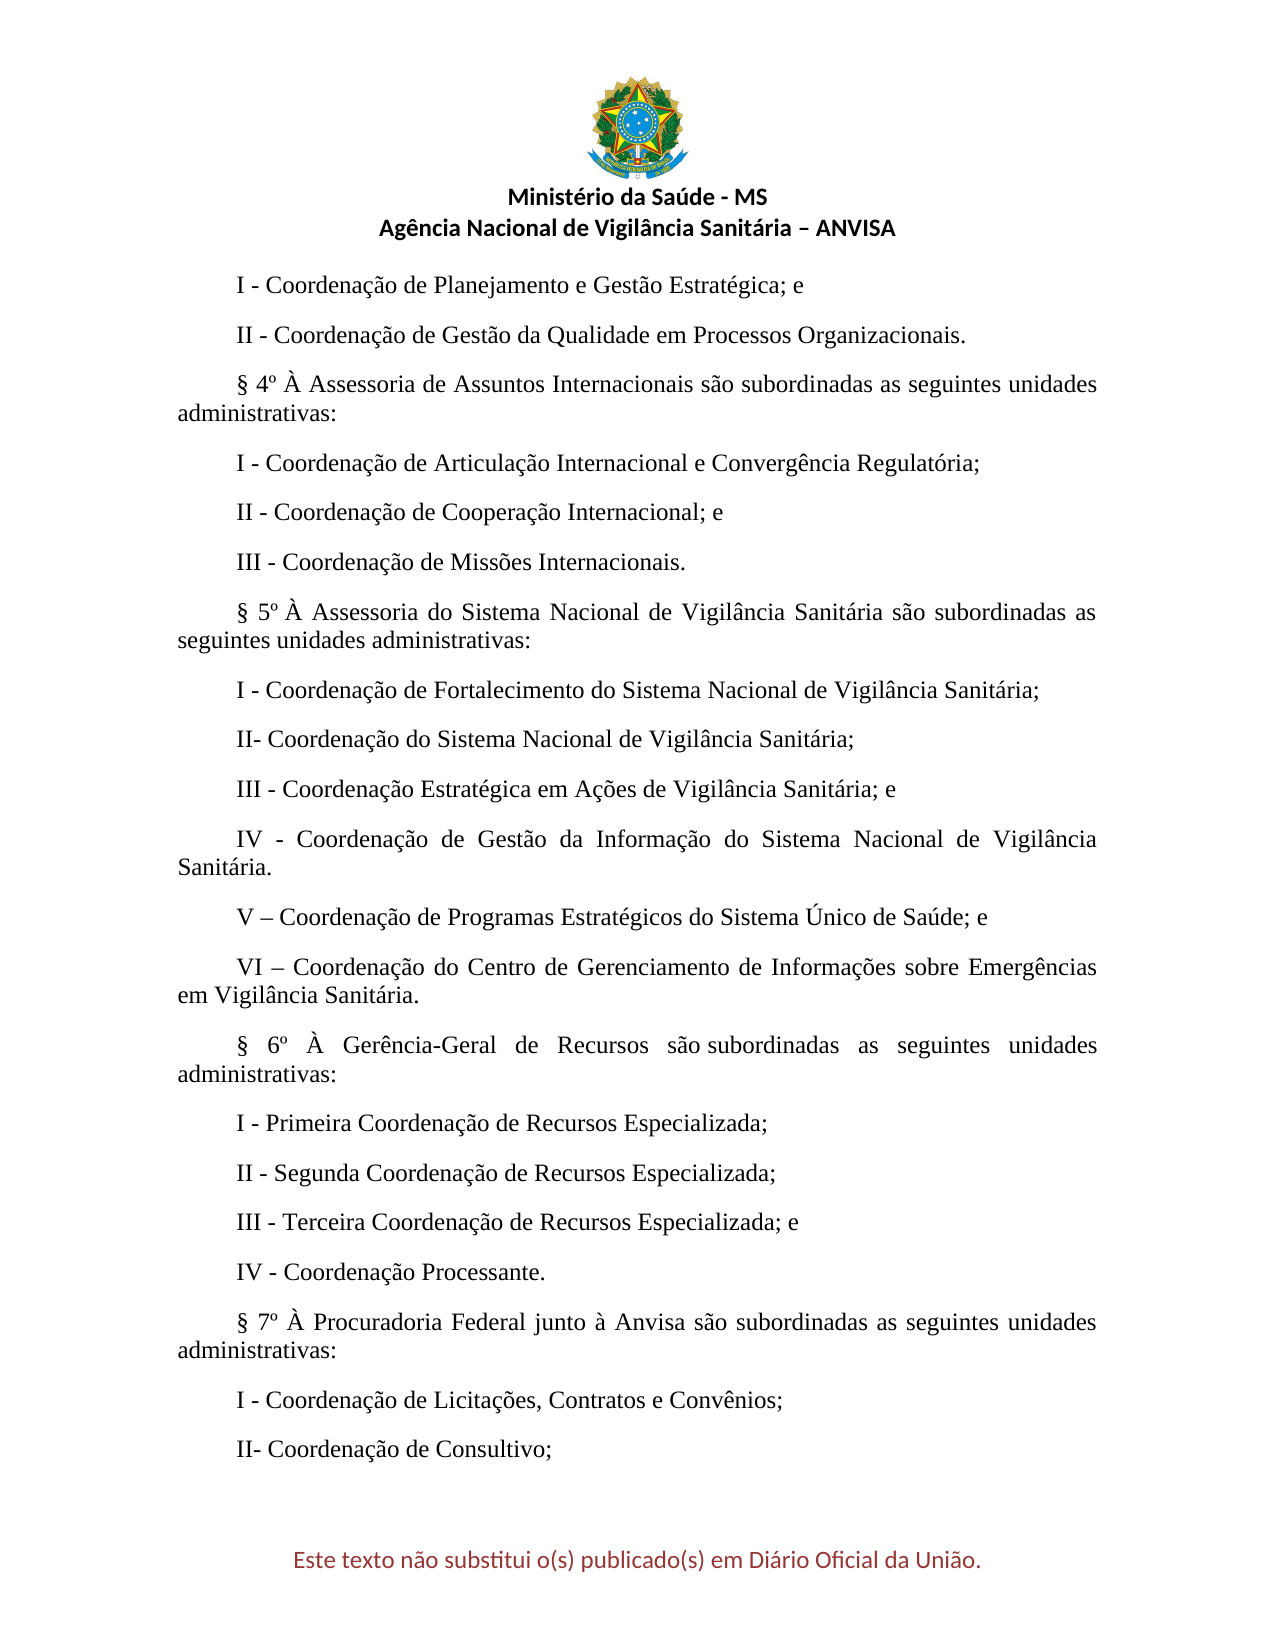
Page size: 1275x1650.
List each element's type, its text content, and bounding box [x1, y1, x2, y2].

text II- Coordenação do Sistema Nacional de Vigilância Sanitária; [177, 724, 1098, 753]
text IV - Coordenação Processante. [177, 1257, 1098, 1286]
text V – Coordenação de Programas Estratégicos do Sistema Único de Saúde; e [177, 902, 1098, 931]
text § 7º À Procuradoria Federal junto à Anvisa são subordinadas as seguintes unidades administrativas: [177, 1307, 1098, 1364]
text IV - Coordenação de Gestão da Informação do Sistema Nacional de Vigilância Sanitária. [177, 824, 1098, 881]
text II - Segunda Coordenação de Recursos Especializada; [177, 1158, 1098, 1187]
text III - Coordenação Estratégica em Ações de Vigilância Sanitária; e [177, 774, 1098, 803]
text II - Coordenação de Cooperação Internacional; e [177, 497, 1098, 526]
text III - Terceira Coordenação de Recursos Especializada; e [177, 1207, 1098, 1236]
text § 6º À Gerência-Geral de Recursos são subordinadas as seguintes unidades administrativas: [177, 1030, 1098, 1087]
text I - Coordenação de Articulação Internacional e Convergência Regulatória; [177, 448, 1098, 477]
text VI – Coordenação do Centro de Gerenciamento de Informações sobre Emergências em Vigilância Sanitária. [177, 952, 1098, 1009]
text I - Coordenação de Licitações, Contratos e Convênios; [177, 1385, 1098, 1414]
text I - Coordenação de Planejamento e Gestão Estratégica; e [177, 270, 1098, 299]
text § 4º À Assessoria de Assuntos Internacionais são subordinadas as seguintes unidades administrativas: [177, 369, 1098, 427]
text II - Coordenação de Gestão da Qualidade em Processos Organizacionais. [177, 320, 1098, 349]
text II- Coordenação de Consultivo; [177, 1434, 1098, 1463]
text I - Primeira Coordenação de Recursos Especializada; [177, 1108, 1098, 1137]
text III - Coordenação de Missões Internacionais. [177, 547, 1098, 576]
picture [583, 75, 692, 182]
text § 5º À Assessoria do Sistema Nacional de Vigilância Sanitária são subordinadas as seguintes unidades administrativas: [177, 597, 1098, 654]
text I - Coordenação de Fortalecimento do Sistema Nacional de Vigilância Sanitária; [177, 675, 1098, 704]
